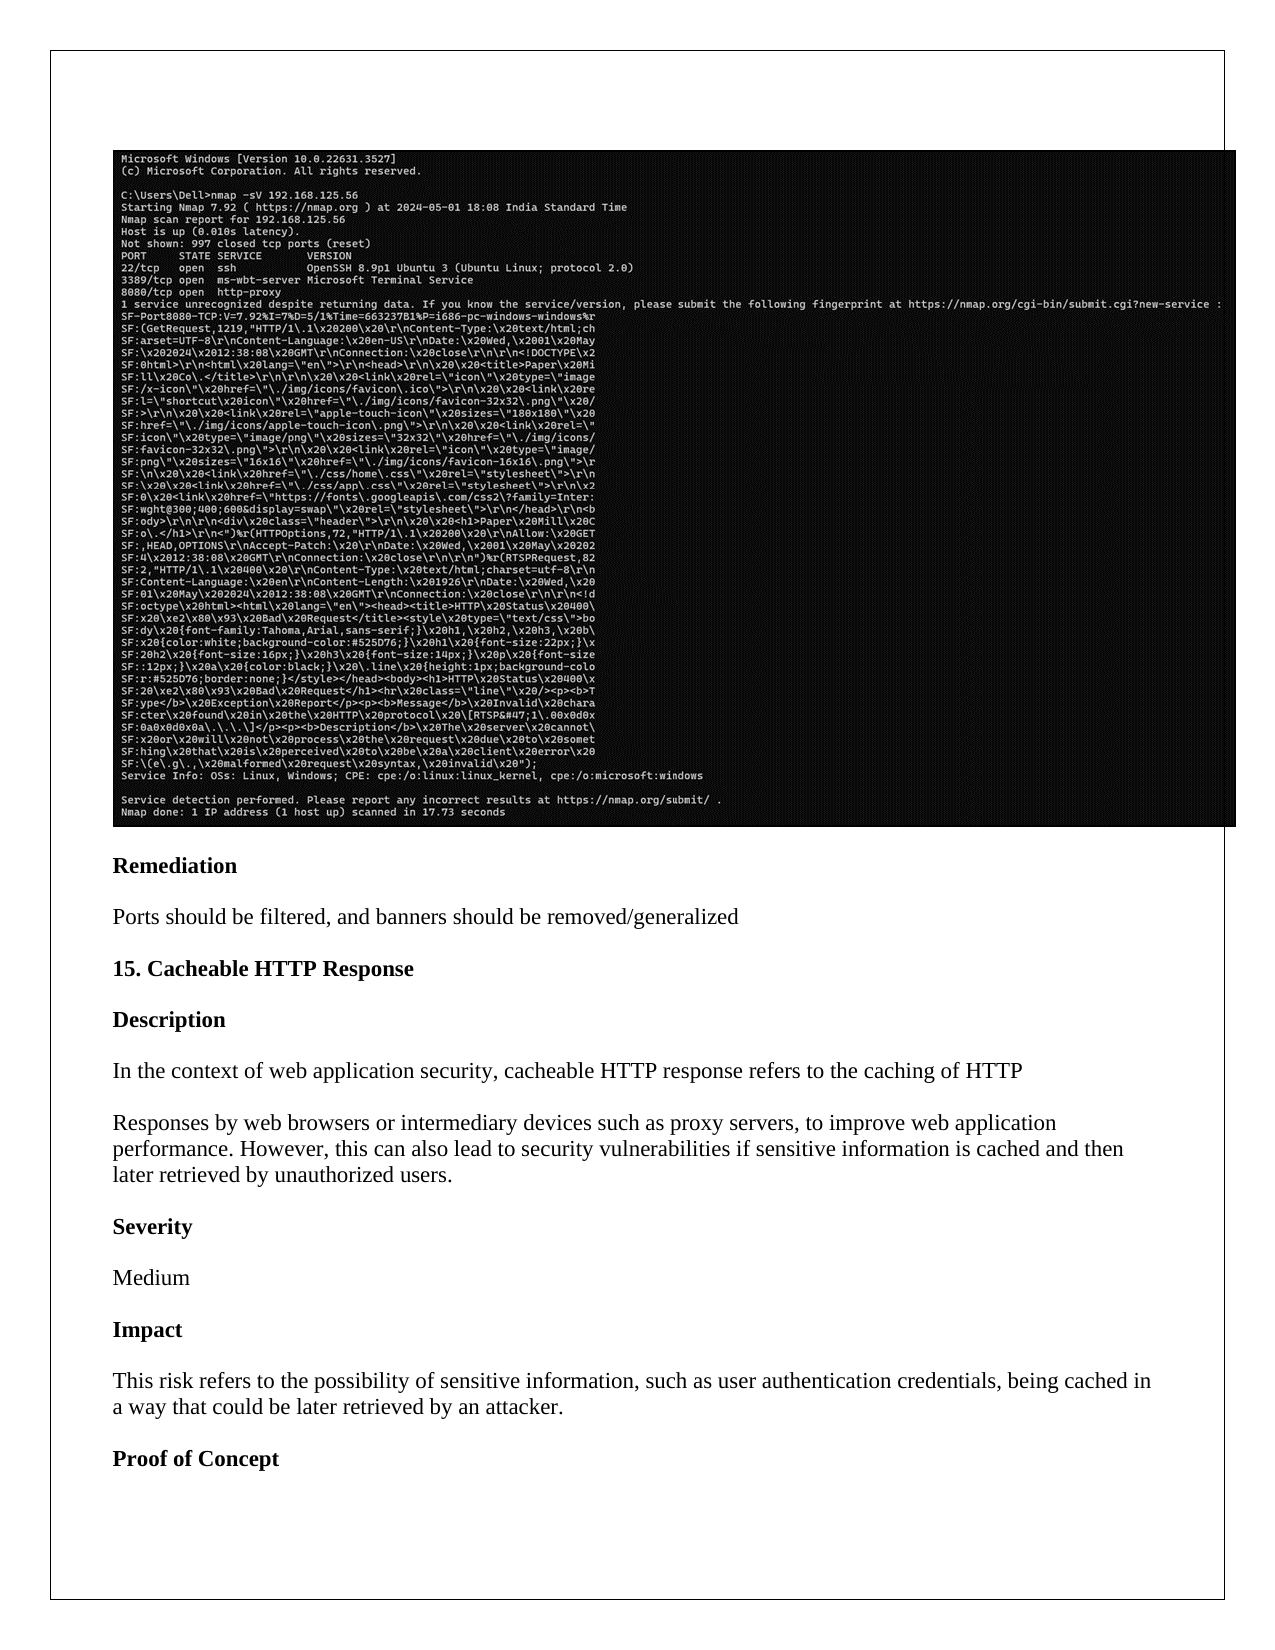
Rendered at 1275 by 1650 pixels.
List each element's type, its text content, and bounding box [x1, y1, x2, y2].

text Description [112, 1006, 1162, 1032]
text Responses by web browsers or intermediary devices such as proxy servers, to improve web application performance. However, this can also lead to security vulnerabilities if sensitive information is cached and then later retrieved by unauthorized users. [112, 1109, 1162, 1188]
text Severity [112, 1213, 1162, 1239]
text Medium [112, 1264, 1162, 1291]
text 15. Cacheable HTTP Response [112, 955, 1162, 981]
picture [114, 152, 1224, 825]
text Proof of Concept [112, 1445, 1162, 1471]
text Impact [112, 1316, 1162, 1342]
text This risk refers to the possibility of sensitive information, such as user authentication credentials, being cached in a way that could be later retrieved by an attacker. [112, 1367, 1162, 1420]
text Ports should be filtered, and banners should be removed/generalized [112, 903, 1162, 930]
text In the context of web application security, cacheable HTTP response refers to the caching of HTTP [112, 1057, 1162, 1084]
picture [1225, 152, 1234, 825]
text Remediation [112, 852, 1162, 878]
